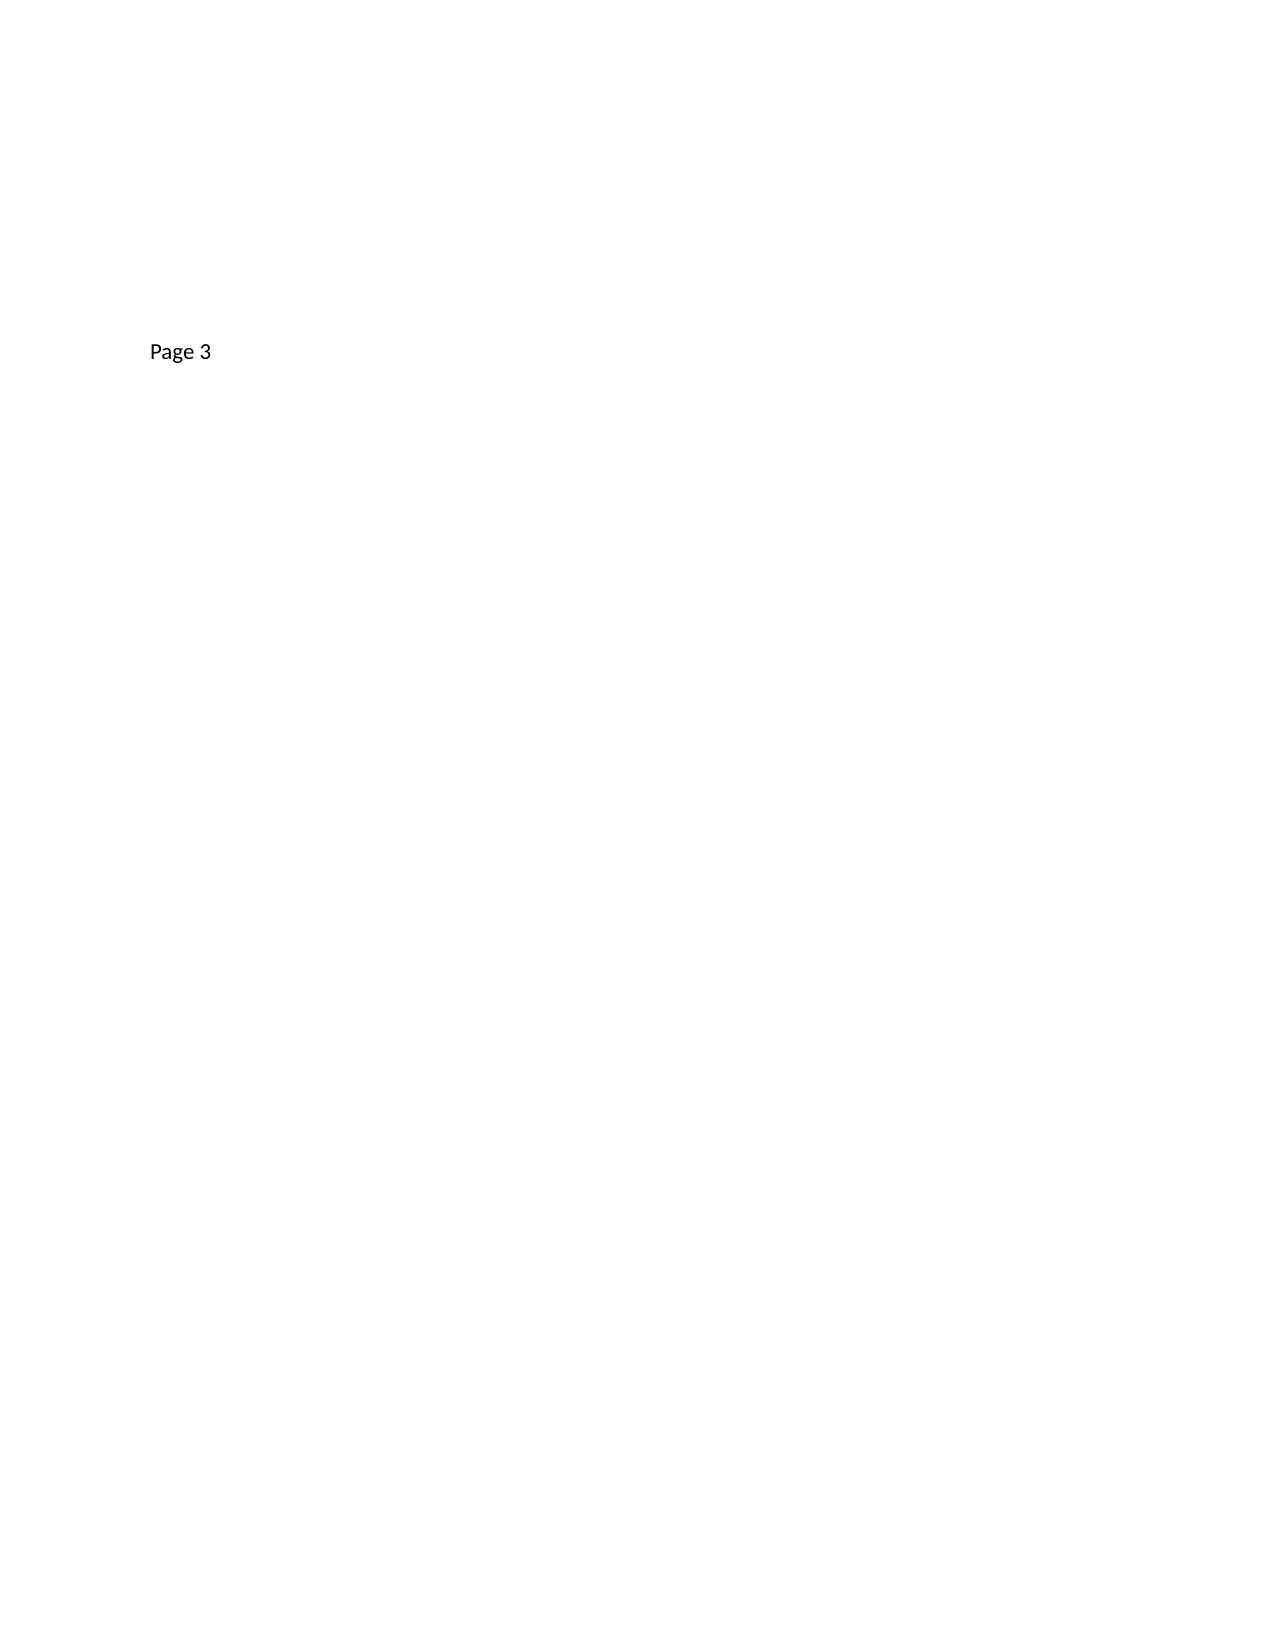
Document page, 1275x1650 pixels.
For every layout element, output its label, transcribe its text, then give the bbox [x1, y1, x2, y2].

text Page 3 [150, 337, 1125, 366]
